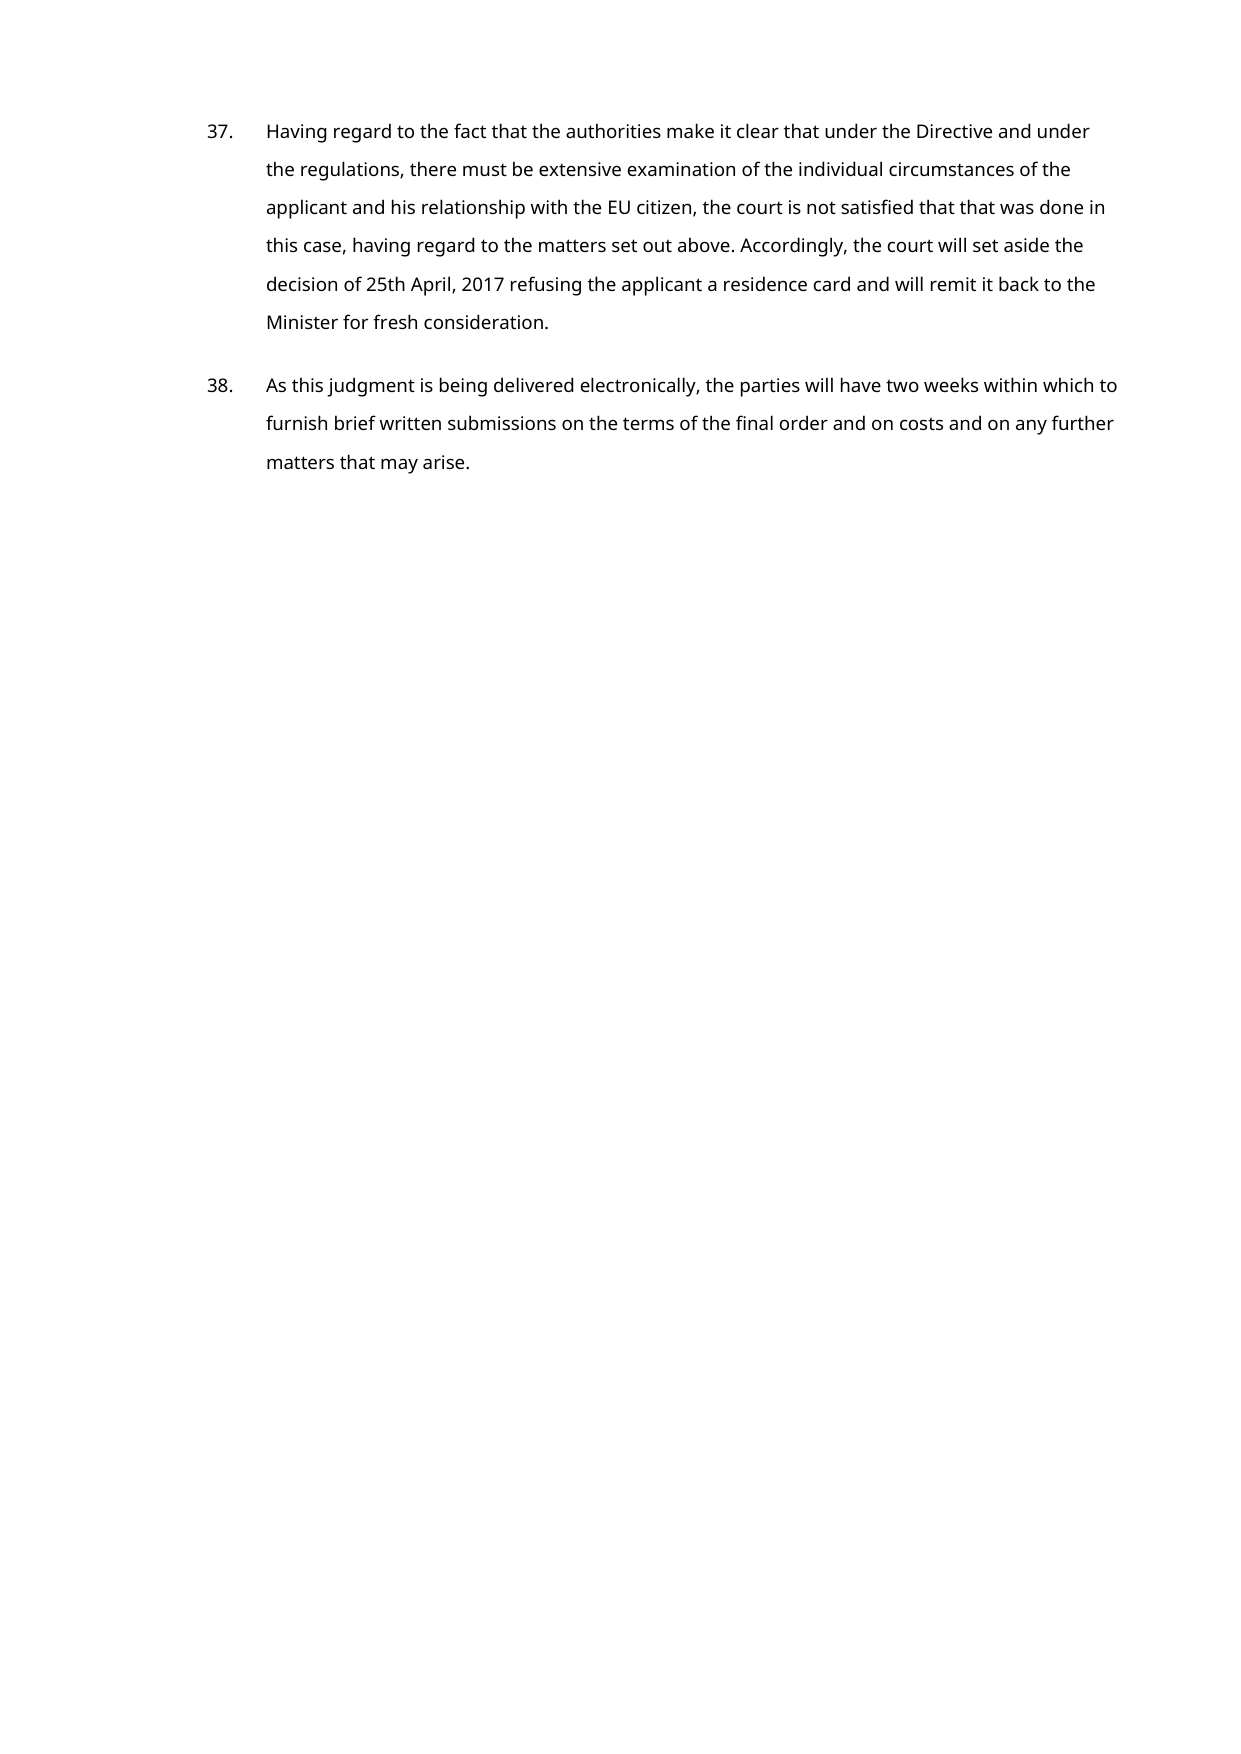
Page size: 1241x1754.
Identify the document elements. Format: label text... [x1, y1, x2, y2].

text 38. As this judgment is being delivered electronically, the parties will have two weeks within which to furnish brief written submissions on the terms of the final order and on costs and on any further matters that may arise. [207, 372, 1122, 474]
text 37. Having regard to the fact that the authorities make it clear that under the Directive and under the regulations, there must be extensive examination of the individual circumstances of the applicant and his relationship with the EU citizen, the court is not satisfied that that was done in this case, having regard to the matters set out above. Accordingly, the court will set aside the decision of 25th April, 2017 refusing the applicant a residence card and will remit it back to the Minister for fresh consideration. [207, 118, 1122, 335]
